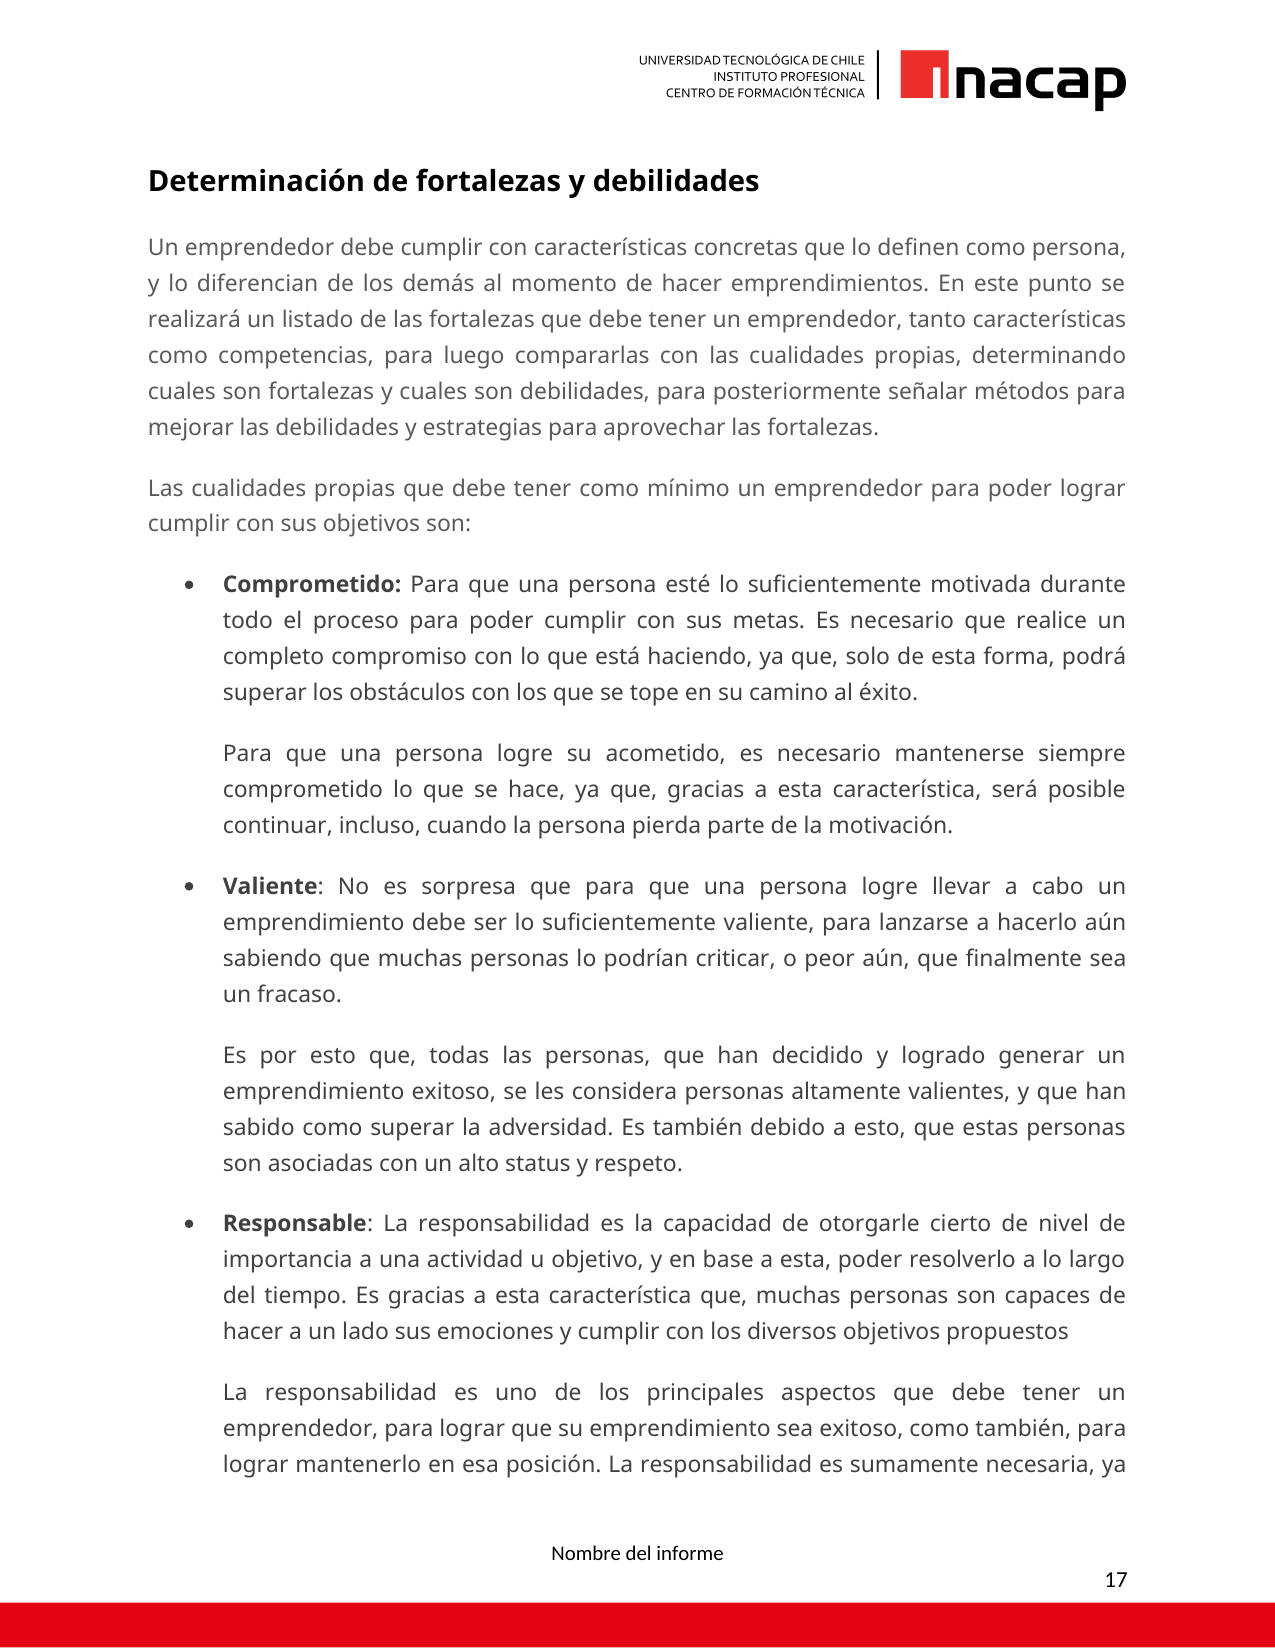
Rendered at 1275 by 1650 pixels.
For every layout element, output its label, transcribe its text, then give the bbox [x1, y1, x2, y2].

list Responsable: La responsabilidad es la capacidad de otorgarle cierto de nivel de importancia a una actividad u objetivo, y en base a esta, poder resolverlo a lo largo del tiempo. Es gracias a esta característica que, muchas personas son capaces de hacer a un lado sus emociones y cumplir con los diversos objetivos propuestos [185, 1207, 1127, 1346]
text Es por esto que, todas las personas, que han decidido y logrado generar un emprendimiento exitoso, se les considera personas altamente valientes, y que han sabido como superar la adversidad. Es también debido a esto, que estas personas son asociadas con un alto status y respeto. [223, 1039, 1127, 1178]
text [223, 1376, 1127, 1479]
picture [636, 46, 1128, 112]
text Las cualidades propias que debe tener como mínimo un emprendedor para poder lograr cumplir con sus objetivos son: [148, 471, 1127, 539]
text Determinación de fortalezas y debilidades [148, 160, 1127, 200]
text Para que una persona logre su acometido, es necesario mantenerse siempre comprometido lo que se hace, ya que, gracias a esta característica, será posible continuar, incluso, cuando la persona pierda parte de la motivación. [223, 737, 1127, 840]
text Un emprendedor debe cumplir con características concretas que lo definen como persona, y lo diferencian de los demás al momento de hacer emprendimientos. En este punto se realizará un listado de las fortalezas que debe tener un emprendedor, tanto características como competencias, para luego compararlas con las cualidades propias, determinando cuales son fortalezas y cuales son debilidades, para posteriormente señalar métodos para mejorar las debilidades y estrategias para aprovechar las fortalezas. [148, 231, 1127, 442]
list Valiente: No es sorpresa que para que una persona logre llevar a cabo un emprendimiento debe ser lo suficientemente valiente, para lanzarse a hacerlo aún sabiendo que muchas personas lo podrían criticar, o peor aún, que finalmente sea un fracaso. [185, 870, 1127, 1009]
list Comprometido: Para que una persona esté lo suficientemente motivada durante todo el proceso para poder cumplir con sus metas. Es necesario que realice un completo compromiso con lo que está haciendo, ya que, solo de esta forma, podrá superar los obstáculos con los que se tope en su camino al éxito. [185, 568, 1127, 707]
